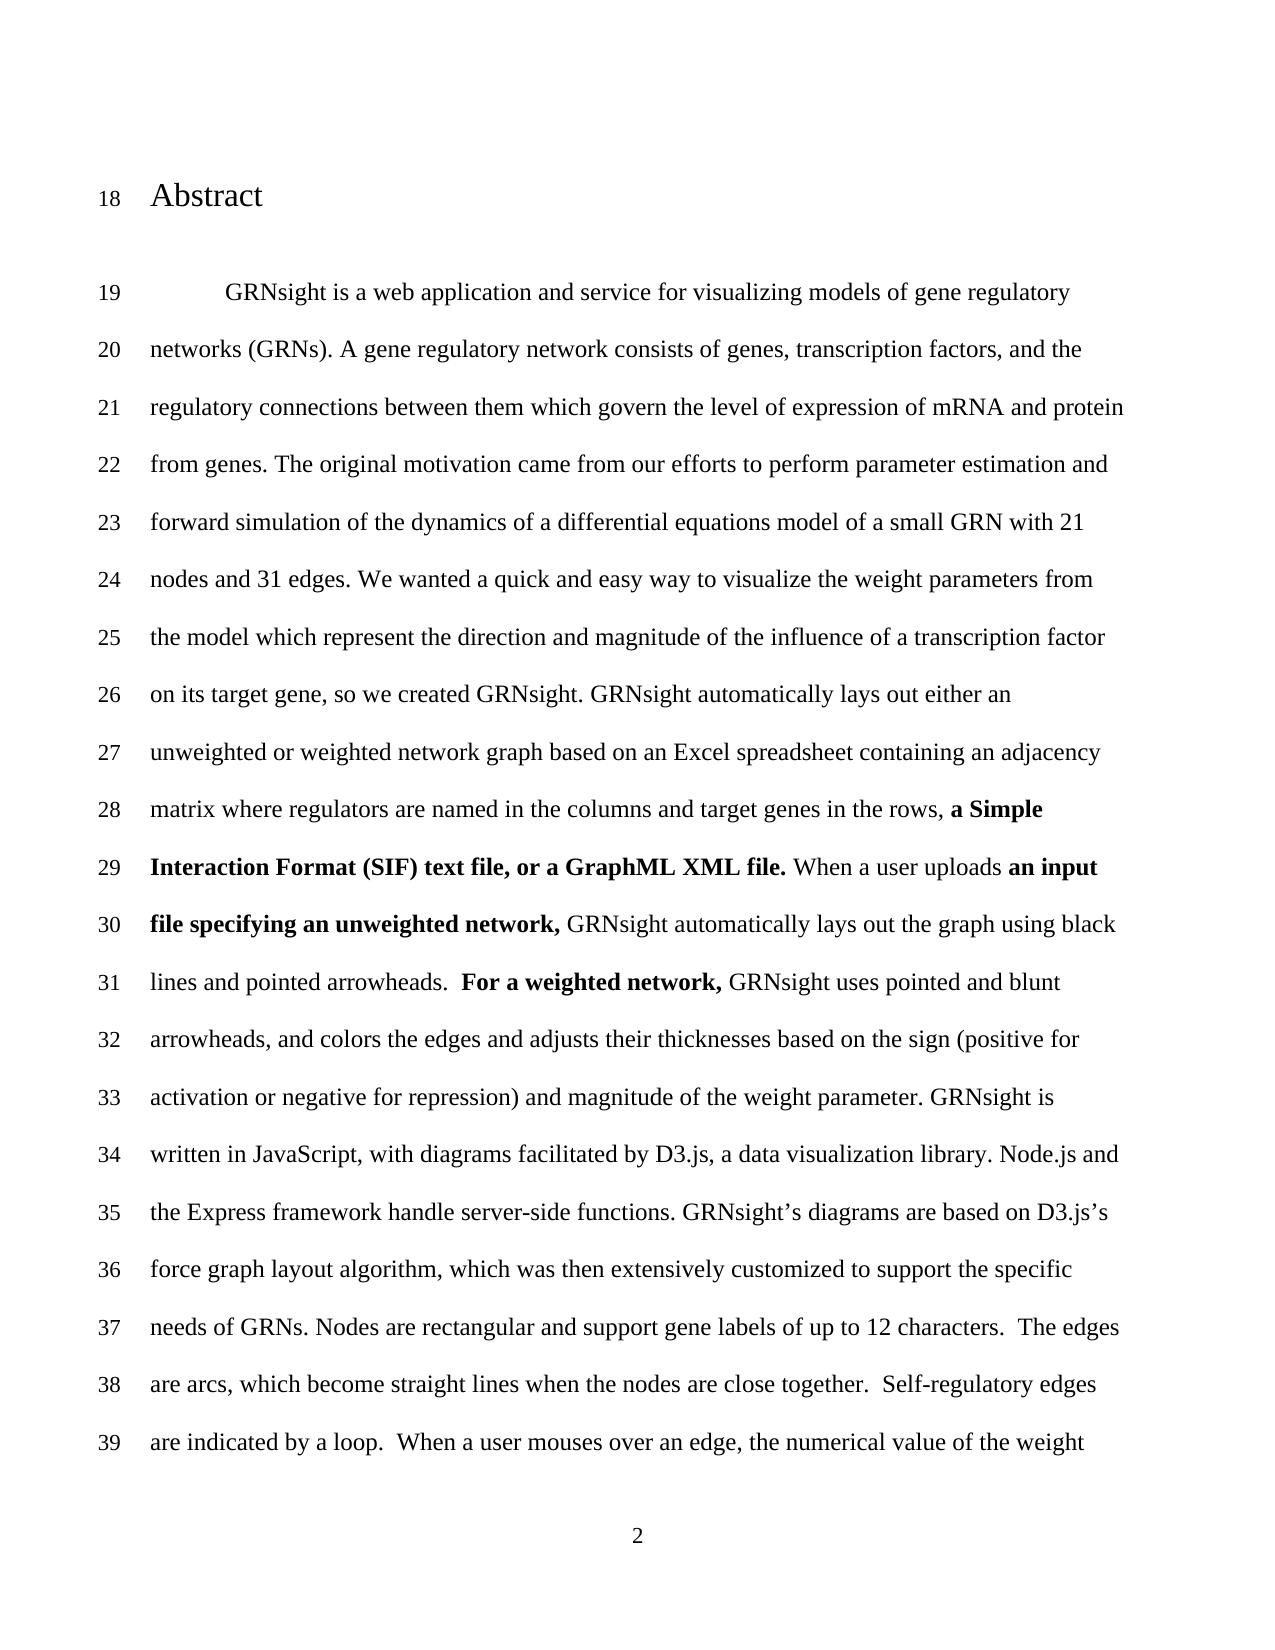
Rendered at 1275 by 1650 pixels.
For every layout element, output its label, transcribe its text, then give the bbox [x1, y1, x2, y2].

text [150, 277, 1125, 1455]
subtitle Abstract [150, 175, 1125, 213]
